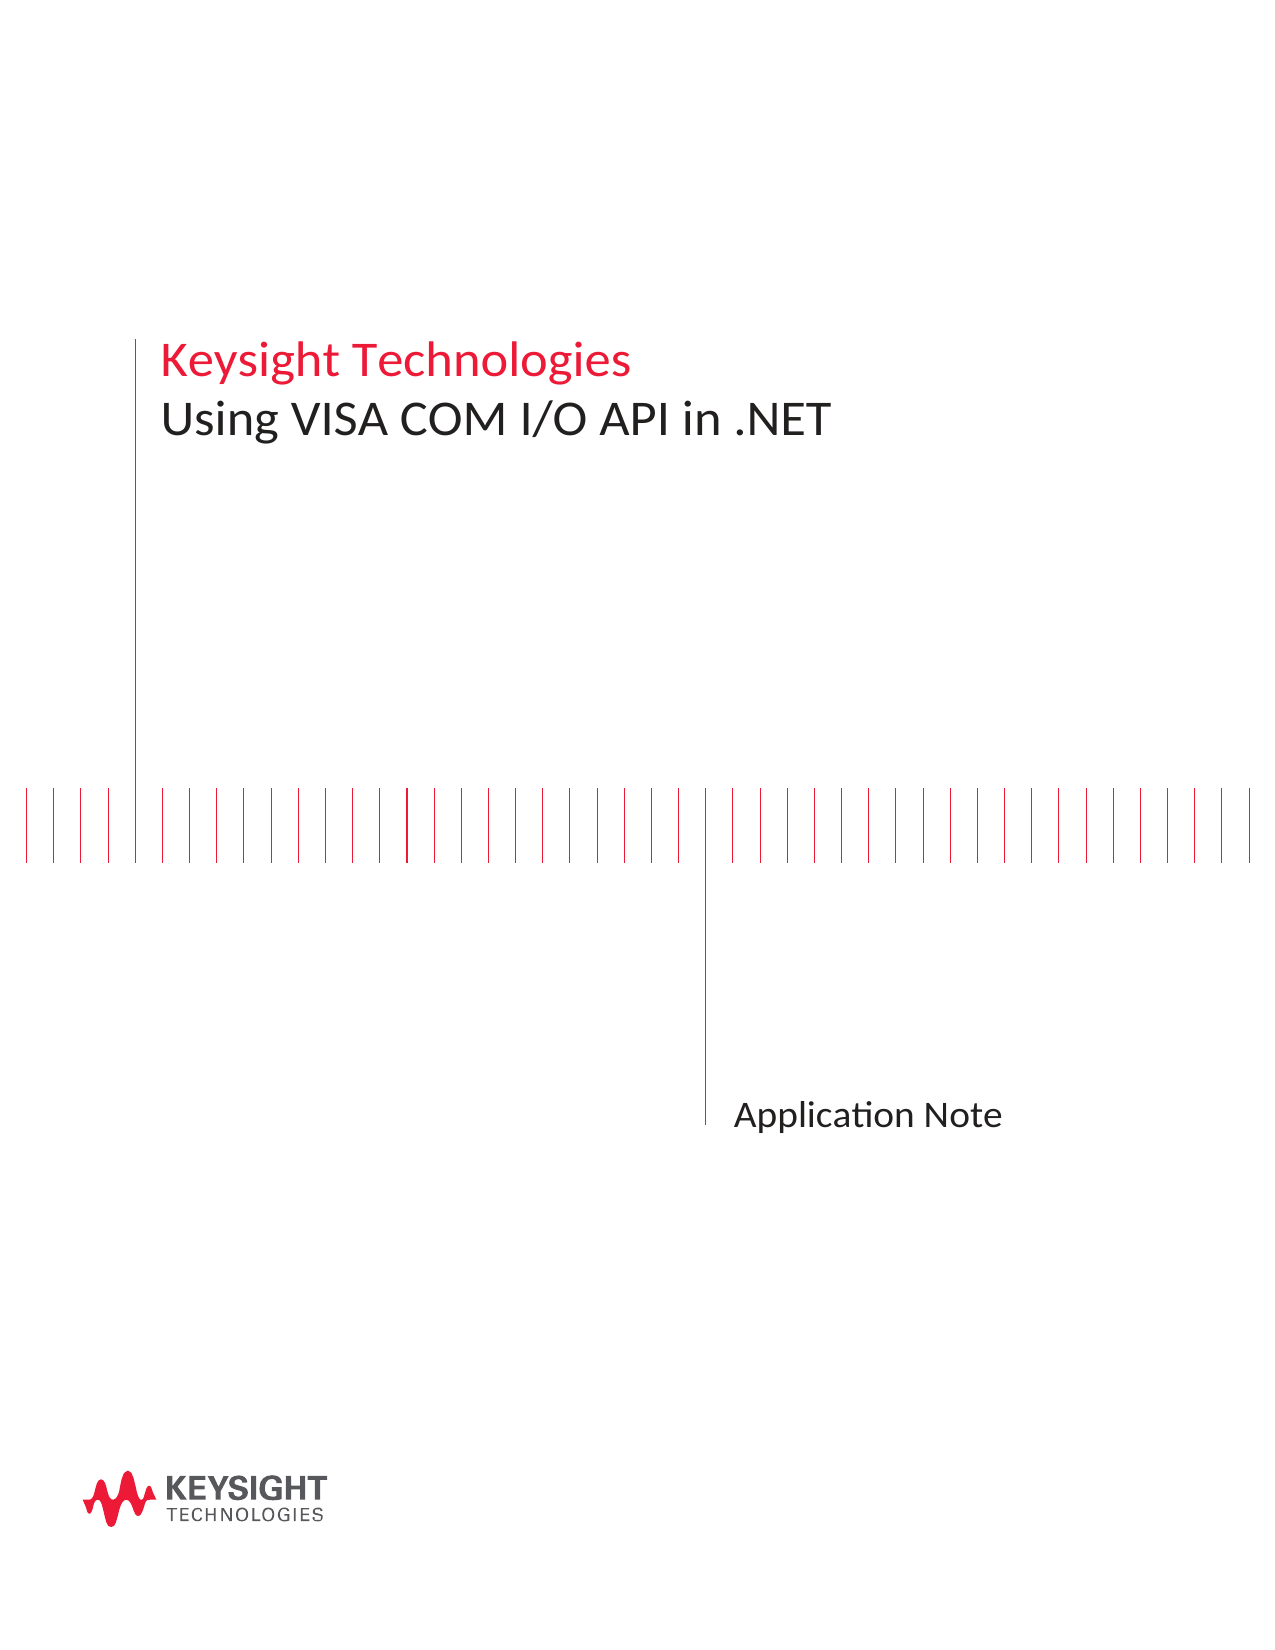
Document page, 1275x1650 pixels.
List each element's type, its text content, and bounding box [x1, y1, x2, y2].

title Keysight Technologies [160, 328, 1204, 388]
text Application Note [734, 1091, 1204, 1137]
title Using VISA COM I/O API in .NET [160, 388, 1204, 448]
